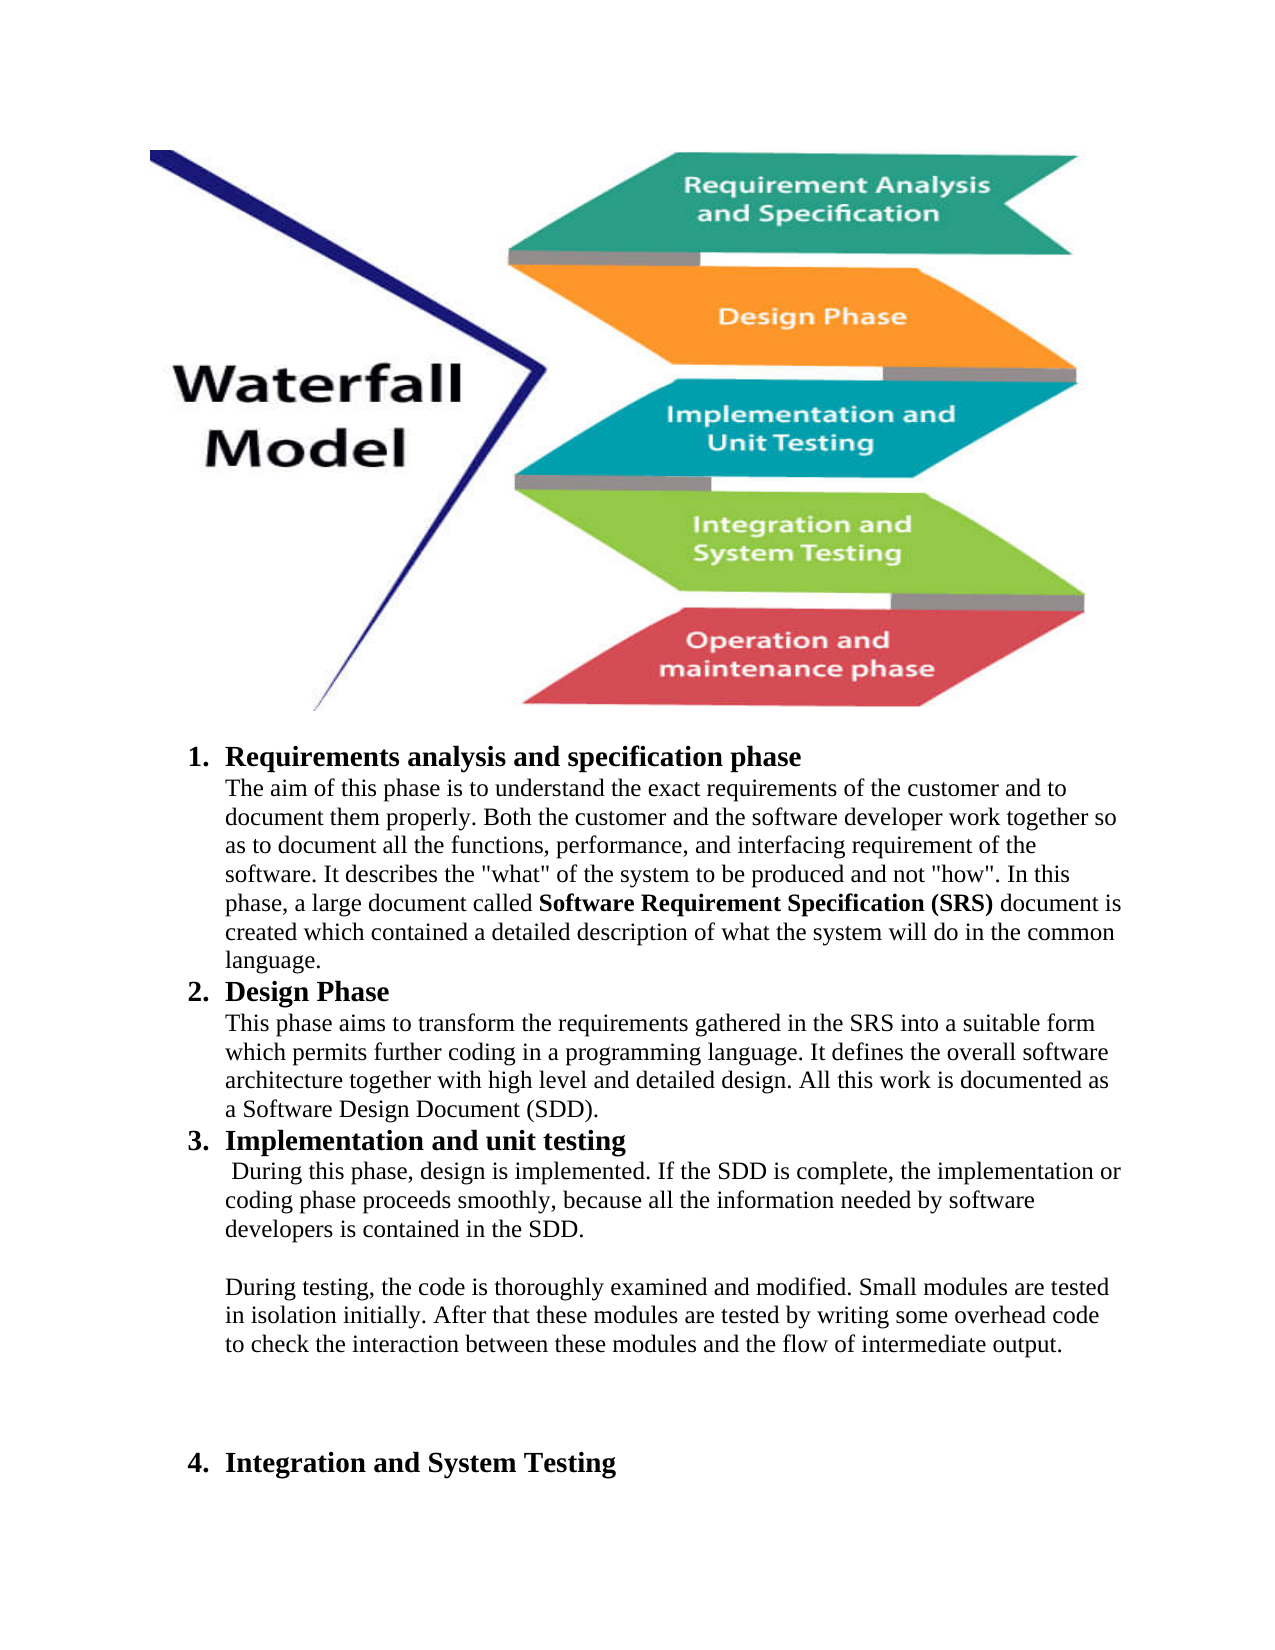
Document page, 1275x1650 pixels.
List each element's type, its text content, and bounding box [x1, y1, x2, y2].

list Requirements analysis and specification phase [187, 739, 1125, 773]
list Integration and System Testing [187, 1445, 1125, 1479]
list This phase aims to transform the requirements gathered in the SRS into a suitable form which permits further coding in a programming language. It defines the overall software architecture together with high level and detailed design. All this work is documented as a Software Design Document (SDD). [225, 1008, 1125, 1123]
list The aim of this phase is to understand the exact requirements of the customer and to document them properly. Both the customer and the software developer work together so as to document all the functions, performance, and interfacing requirement of the software. It describes the "what" of the system to be produced and not "how". In this phase, a large document called Software Requirement Specification (SRS) document is created which contained a detailed description of what the system will do in the common language. [225, 773, 1125, 974]
list During this phase, design is implemented. If the SDD is complete, the implementation or coding phase proceeds smoothly, because all the information needed by software developers is contained in the SDD. [225, 1156, 1125, 1243]
list Implementation and unit testing [187, 1123, 1125, 1156]
text During testing, the code is thoroughly examined and modified. Small modules are tested in isolation initially. After that these modules are tested by writing some overhead code to check the interaction between these modules and the flow of intermediate output. [225, 1272, 1125, 1358]
list Design Phase [187, 974, 1125, 1008]
picture [150, 150, 1085, 711]
